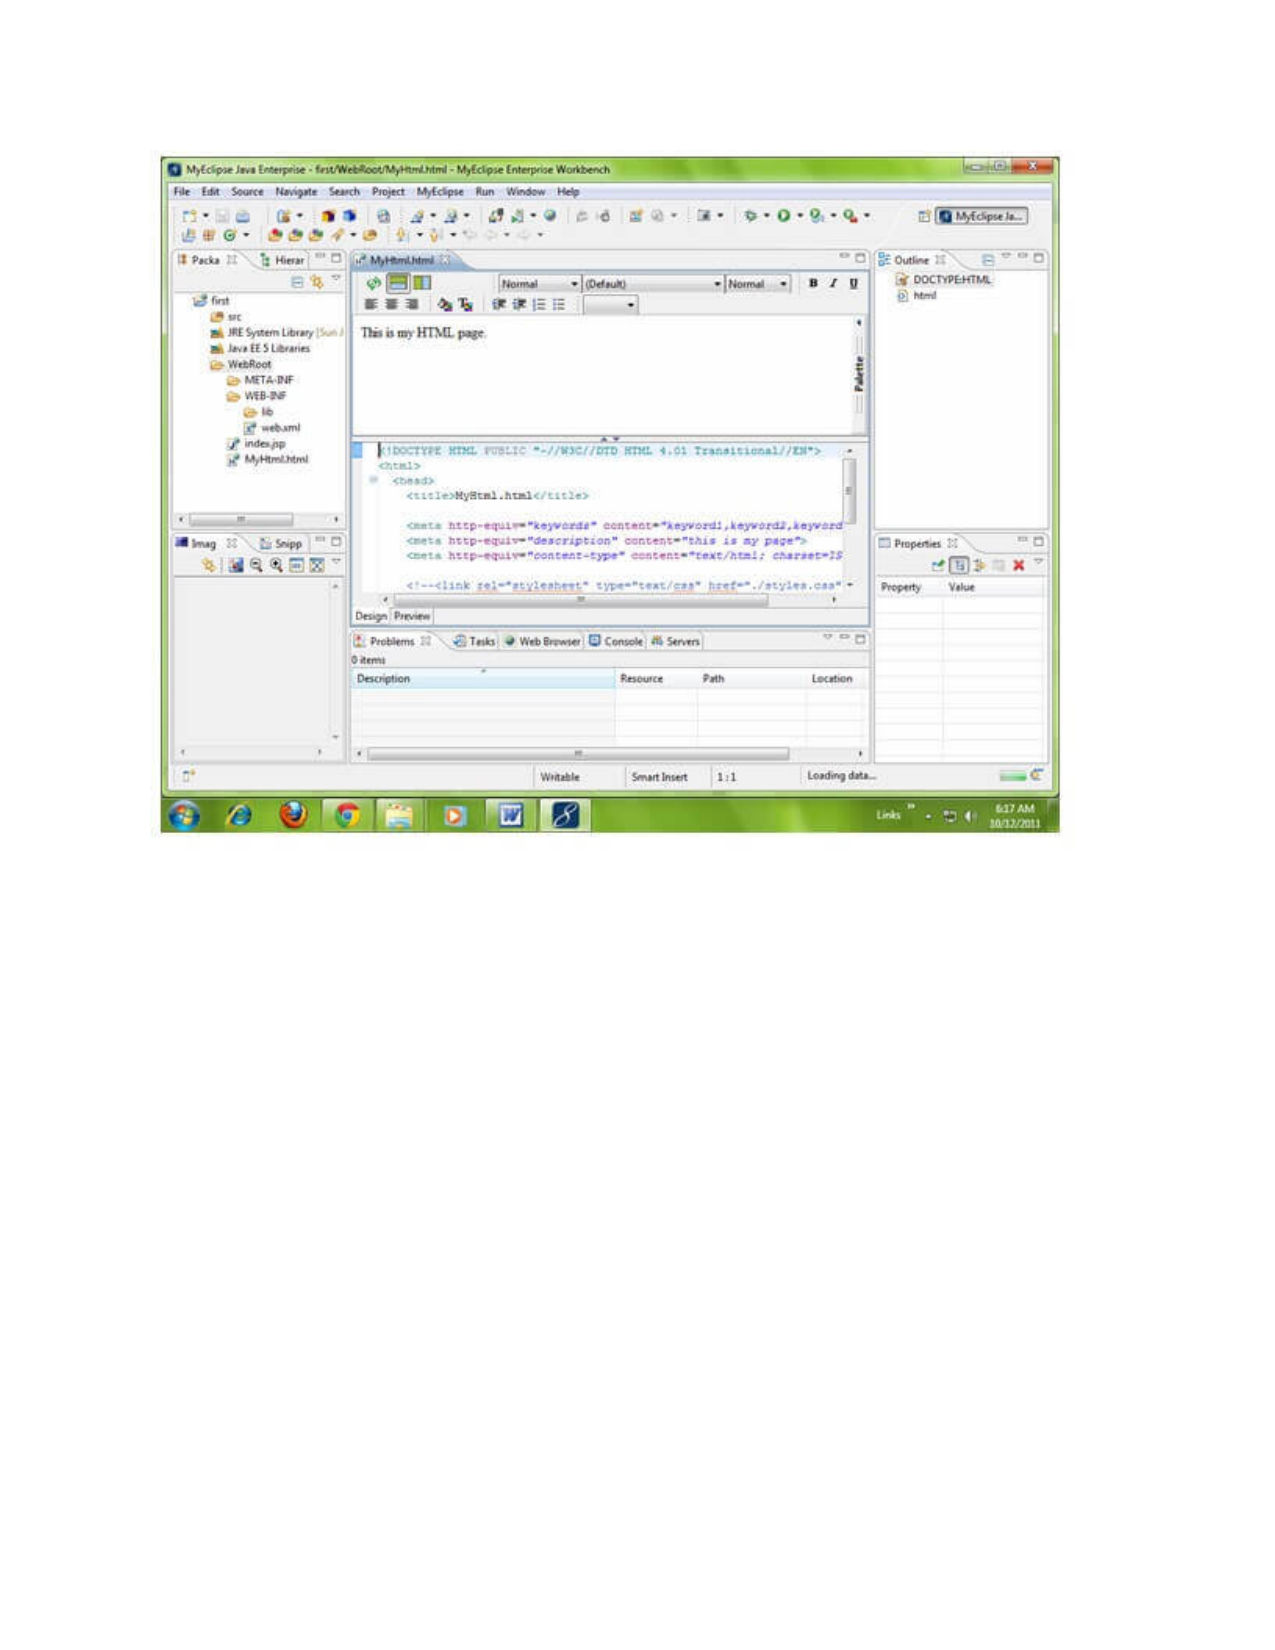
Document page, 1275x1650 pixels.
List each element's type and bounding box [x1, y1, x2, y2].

picture [150, 150, 1110, 869]
